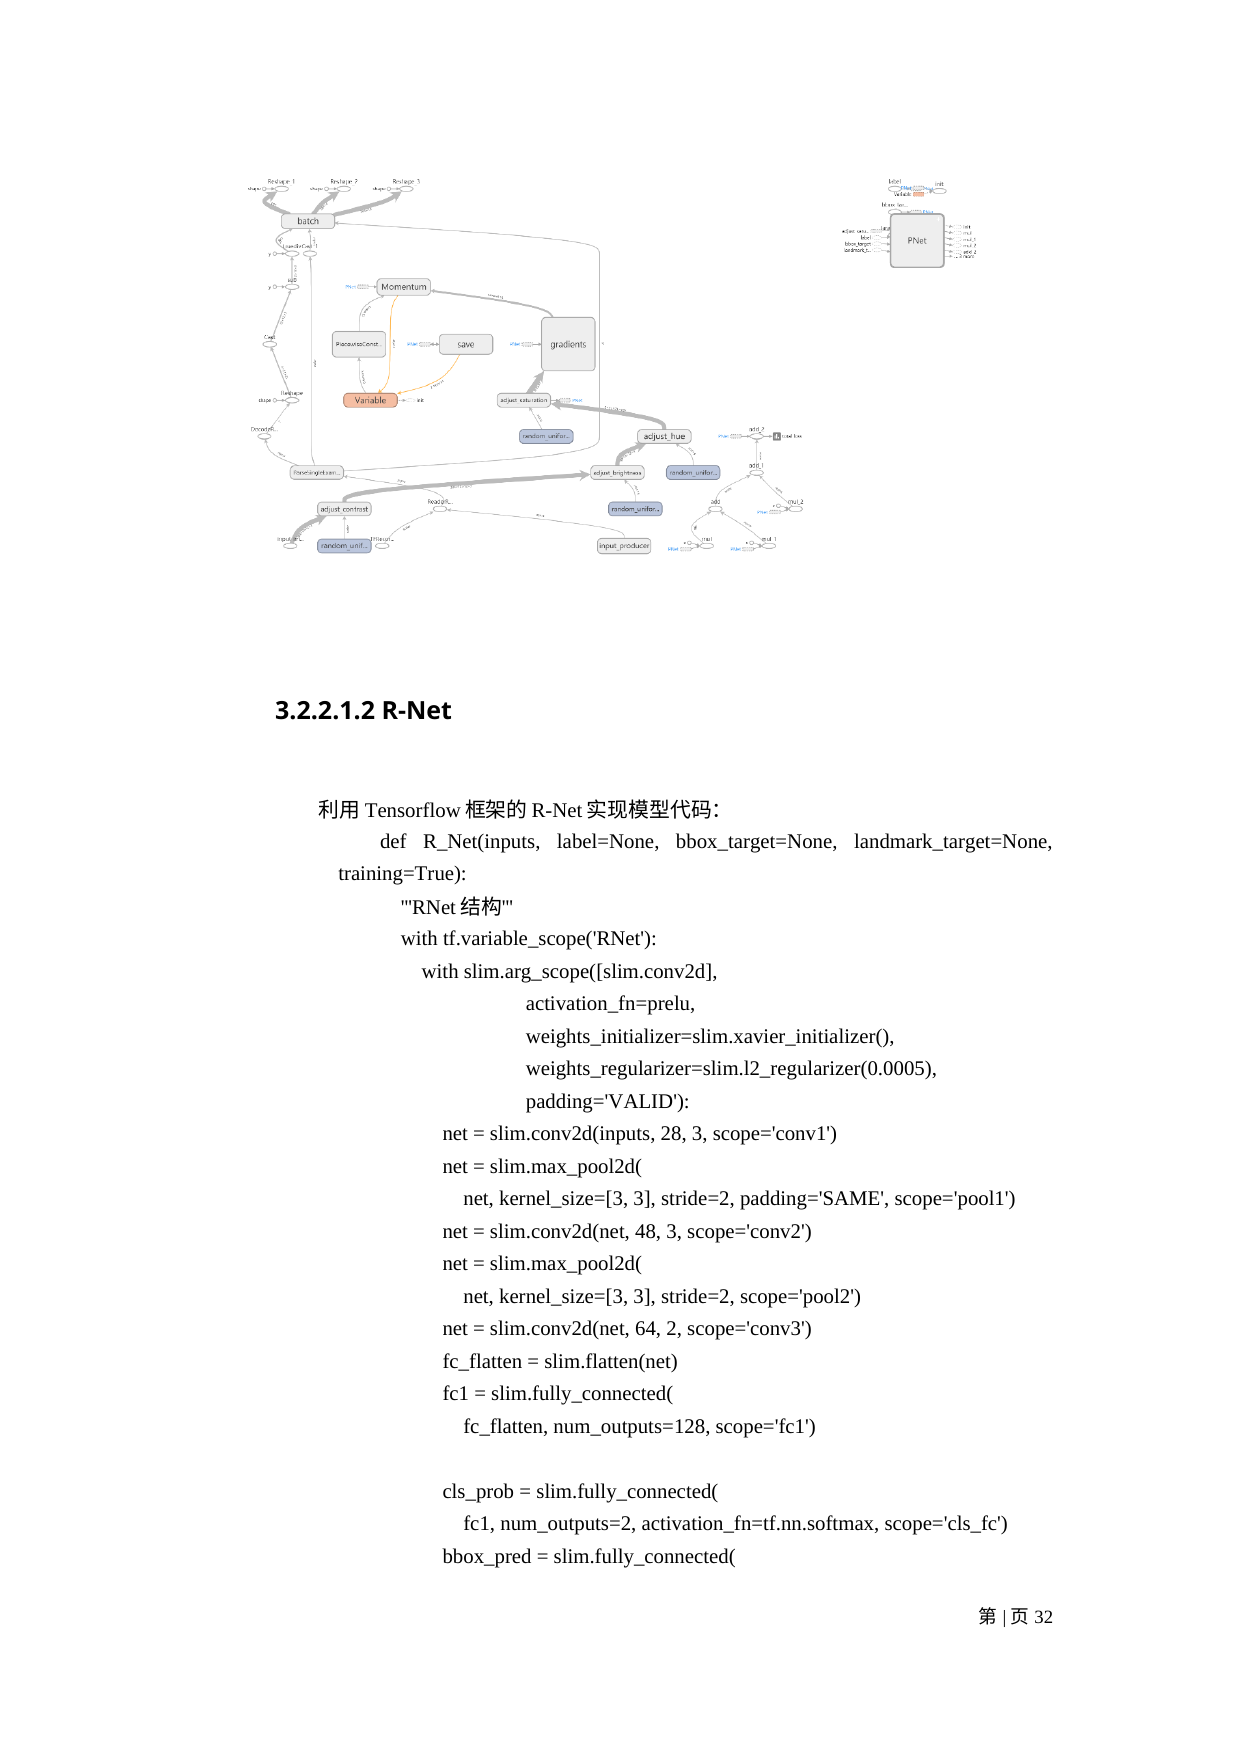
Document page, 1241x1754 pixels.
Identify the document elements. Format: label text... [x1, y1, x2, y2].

text 利用Tensorflow框架的R-Net实现模型代码： [187, 792, 1053, 824]
list fc1 = slim.fully_connected( [338, 1377, 1053, 1409]
list net = slim.conv2d(net, 64, 2, scope='conv3') [338, 1312, 1053, 1344]
list with tf.variable_scope('RNet'): [338, 922, 1053, 954]
list padding='VALID'): [338, 1084, 1053, 1117]
list net = slim.conv2d(net, 48, 3, scope='conv2') [338, 1214, 1053, 1247]
subtitle 3.2.2.1.2 R-Net [225, 678, 1053, 743]
list net = slim.max_pool2d( [338, 1247, 1053, 1279]
list fc_flatten = slim.flatten(net) [338, 1344, 1053, 1377]
list fc_flatten, num_outputs=128, scope='fc1') [338, 1409, 1053, 1442]
list fc1, num_outputs=2, activation_fn=tf.nn.softmax, scope='cls_fc') [338, 1507, 1053, 1539]
list with slim.arg_scope([slim.conv2d], [338, 954, 1053, 987]
list weights_initializer=slim.xavier_initializer(), [338, 1019, 1053, 1052]
list net = slim.conv2d(inputs, 28, 3, scope='conv1') [338, 1117, 1053, 1149]
list net, kernel_size=[3, 3], stride=2, scope='pool2') [338, 1279, 1053, 1312]
list bbox_pred = slim.fully_connected( [338, 1539, 1053, 1572]
list net = slim.max_pool2d( [338, 1149, 1053, 1182]
list net, kernel_size=[3, 3], stride=2, padding='SAME', scope='pool1') [338, 1182, 1053, 1214]
list cls_prob = slim.fully_connected( [338, 1474, 1053, 1507]
list '''RNet结构''' [338, 889, 1053, 922]
picture [230, 168, 1011, 589]
list activation_fn=prelu, [338, 987, 1053, 1019]
list def R_Net(inputs, label=None, bbox_target=None, landmark_target=None, training=True): [338, 824, 1053, 889]
list weights_regularizer=slim.l2_regularizer(0.0005), [338, 1052, 1053, 1084]
